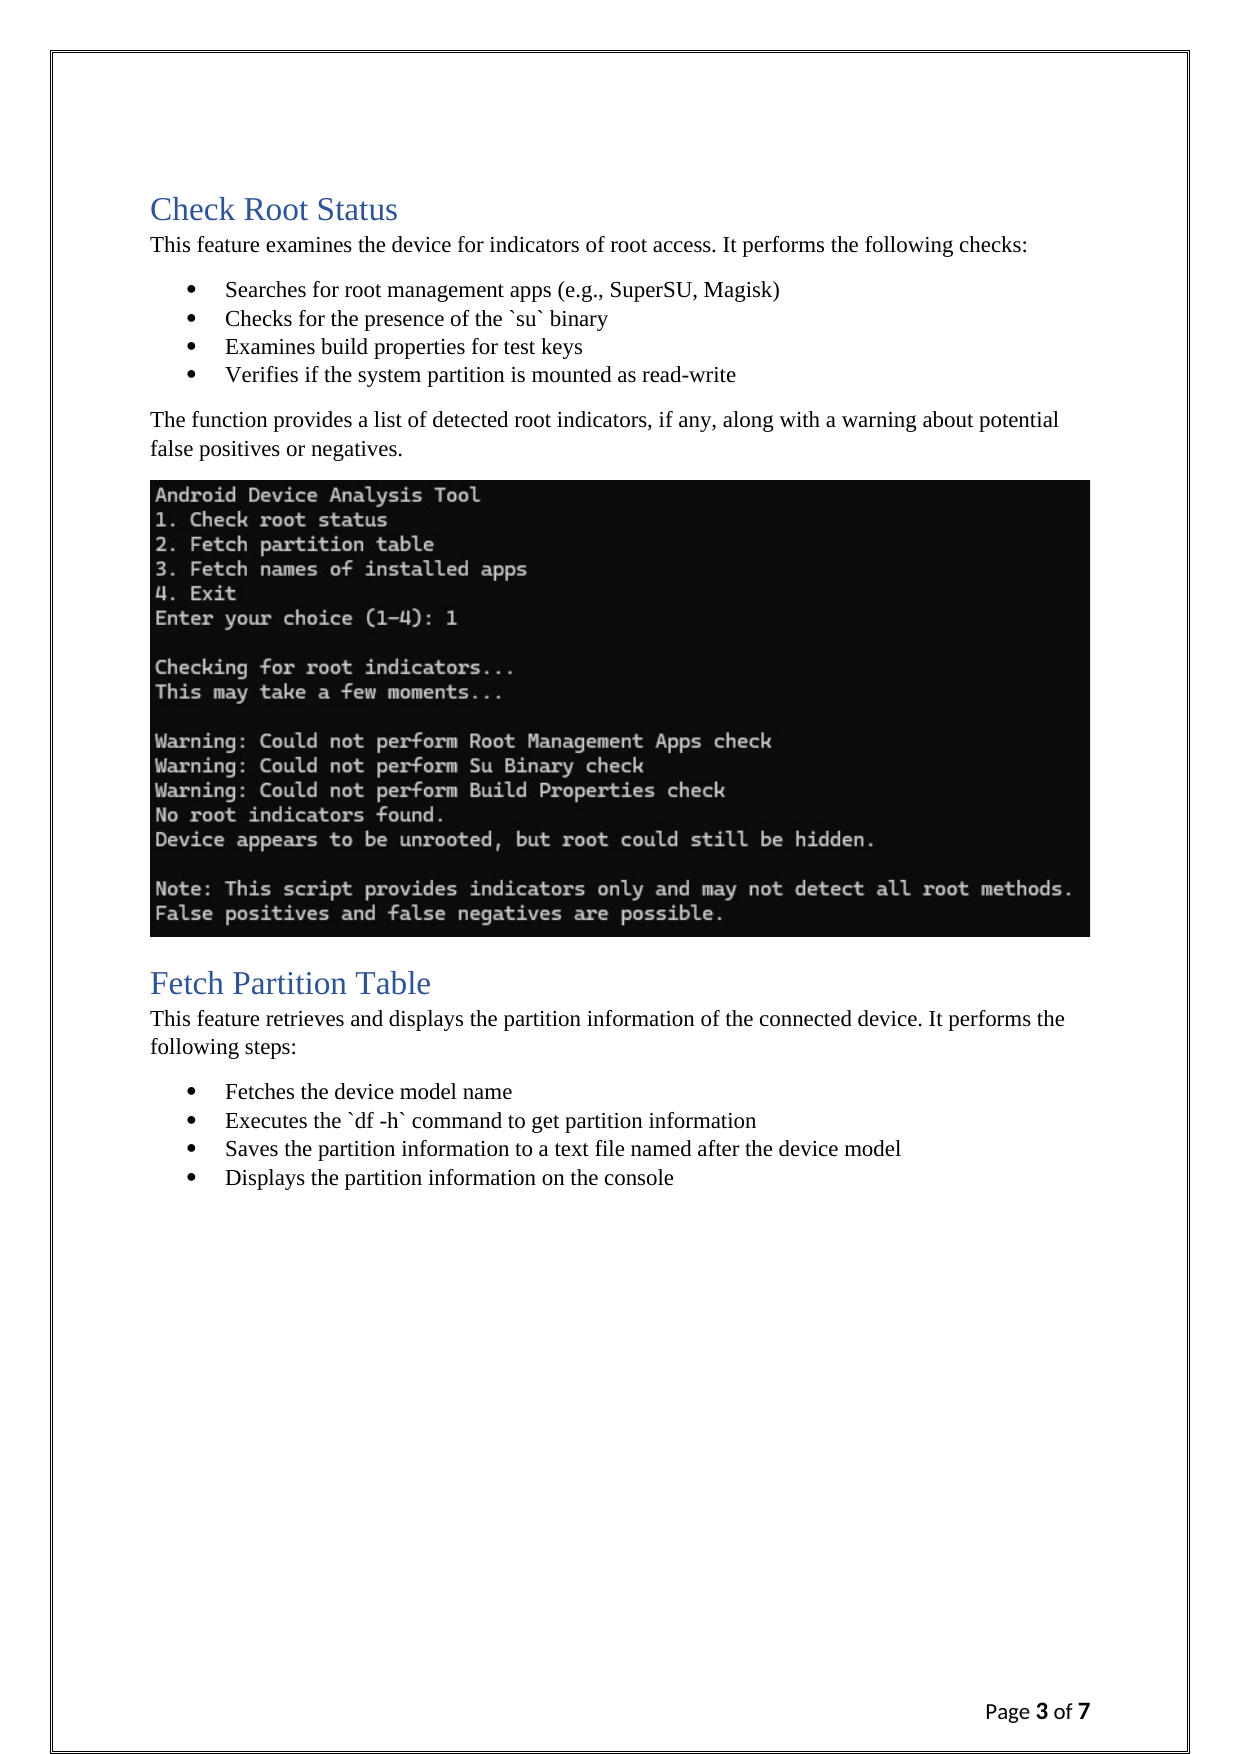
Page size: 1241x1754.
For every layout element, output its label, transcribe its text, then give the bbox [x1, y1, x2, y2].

picture [150, 480, 1091, 937]
list Verifies if the system partition is mounted as read-write [187, 361, 1090, 388]
text The function provides a list of detected root indicators, if any, along with a warning about potential false positives or negatives. [150, 407, 1090, 461]
list Saves the partition information to a text file named after the device model [187, 1135, 1090, 1162]
text This feature retrieves and displays the partition information of the connected device. It performs the following steps: [150, 1005, 1090, 1059]
list Displays the partition information on the console [187, 1164, 1090, 1190]
list Examines build properties for test keys [187, 333, 1090, 359]
subtitle Check Root Status [150, 190, 1090, 228]
list Searches for root management apps (e.g., SuperSU, Magisk) [187, 276, 1090, 302]
text This feature examines the device for indicators of root access. It performs the following checks: [150, 231, 1090, 257]
subtitle Fetch Partition Table [150, 963, 1090, 1002]
list Fetches the device model name [187, 1078, 1090, 1105]
list Checks for the presence of the `su` binary [187, 304, 1090, 331]
list Executes the `df -h` command to get partition information [187, 1107, 1090, 1133]
